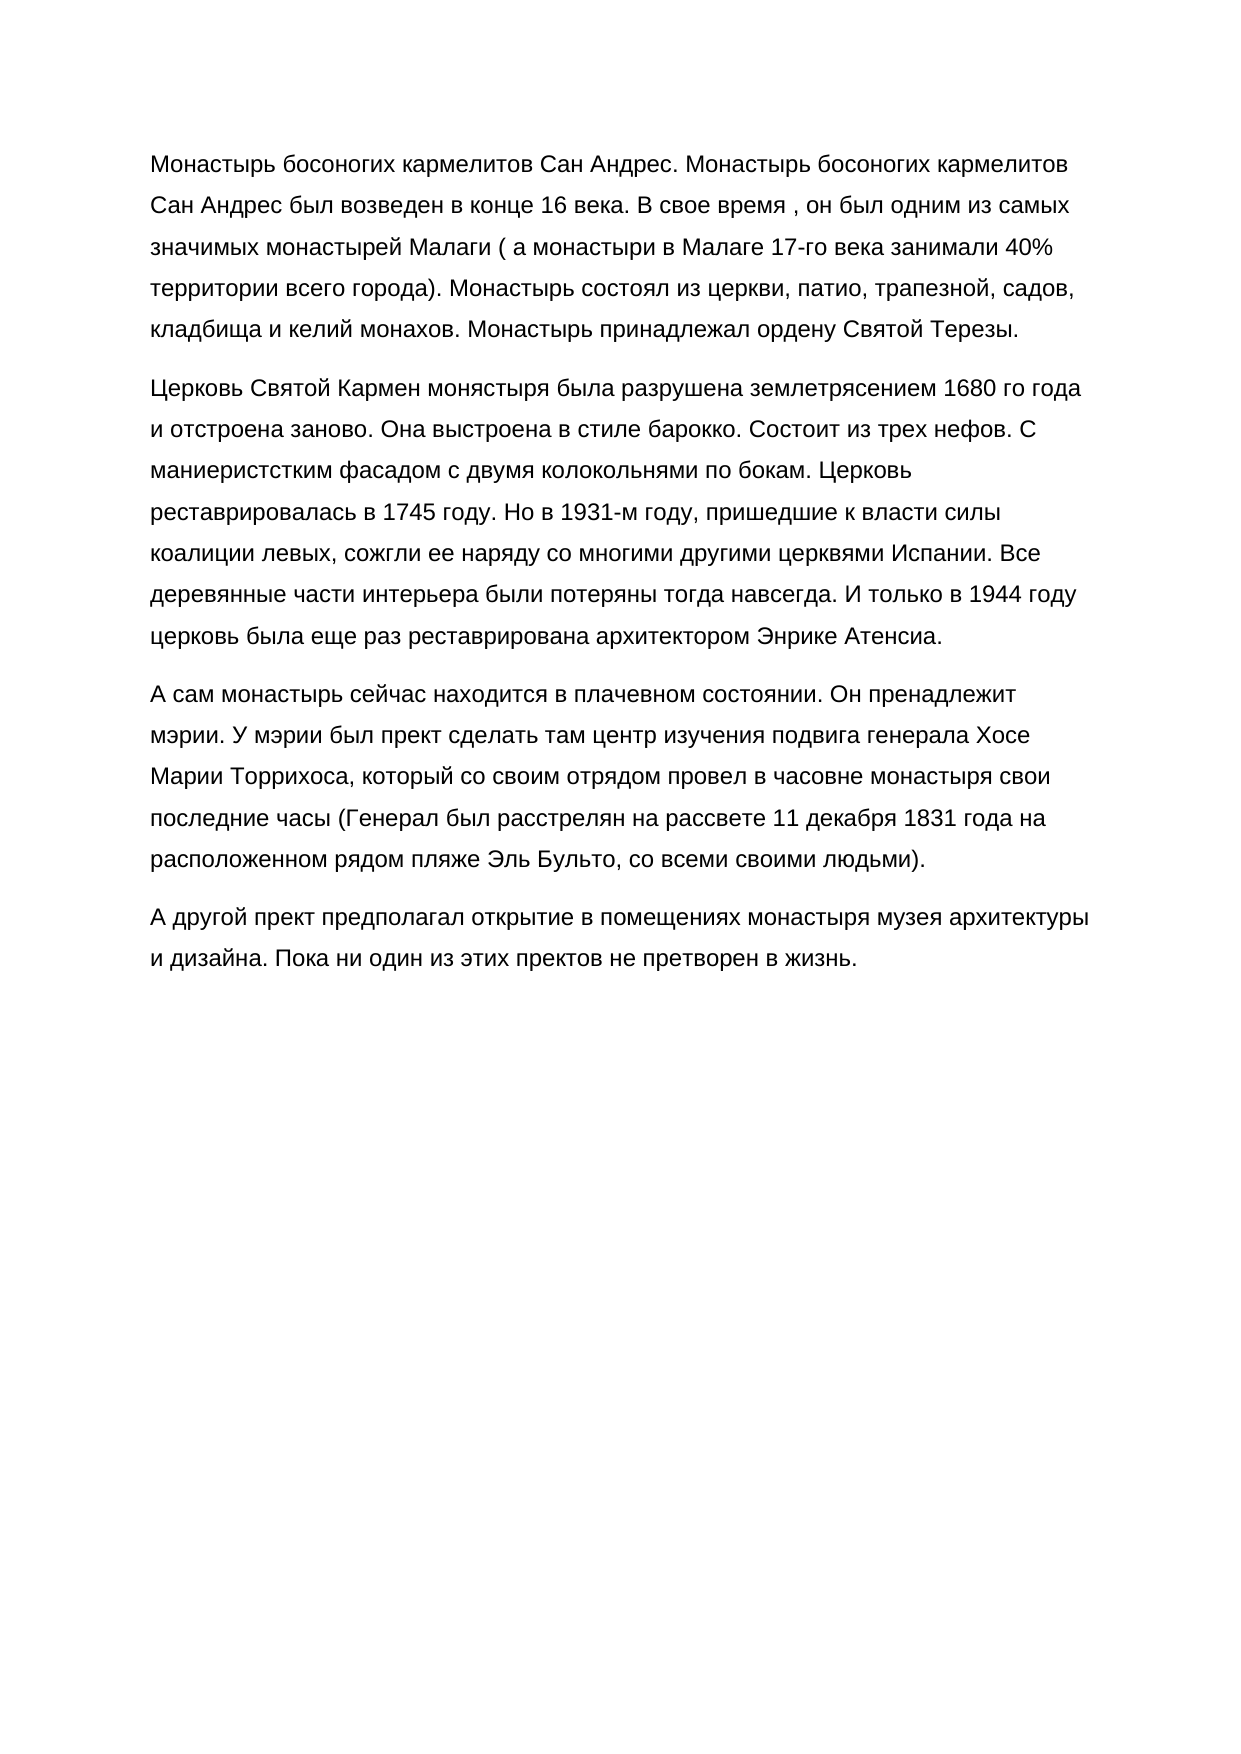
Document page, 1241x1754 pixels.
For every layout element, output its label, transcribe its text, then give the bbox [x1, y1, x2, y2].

text А сам монастырь сейчас находится в плачевном состоянии. Он пренадлежит мэрии. У мэрии был прект сделать там центр изучения подвига генерала Хосе Марии Торрихоса, который со своим отрядом провел в часовне монастыря свои последние часы (Генерал был расстрелян на рассвете 11 декабря 1831 года на расположенном рядом пляже Эль Бульто, со всеми своими людьми). [150, 679, 1090, 873]
text А другой прект предполагал открытие в помещениях монастыря музея архитектуры и дизайна. Пока ни один из этих пректов не претворен в жизнь. [150, 931, 1090, 972]
text Церковь Святой Кармен монястыря была разрушена землетрясением 1680 го года и отстроена заново. Она выстроена в стиле барокко. Состоит из трех нефов. С маниеристстким фасадом с двумя колокольнями по бокам. Церковь реставрировалась в 1745 году. Но в 1931-м году, пришедшие к власти силы коалиции левых, сожгли ее наряду со многими другими церквями Испании. Все деревянные части интерьера были потеряны тогда навсегда. И только в 1944 году церковь была еще раз реставрирована архитектором Энрике Атенсиа. [150, 373, 1090, 649]
text Монастырь босоногих кармелитов Сан Андрес. Монастырь босоногих кармелитов Сан Андрес был возведен в конце 16 века. В свое время , он был одним из самых значимых монастырей Малаги ( а монастыри в Малаге 17-го века занимали 40% территории всего города). Монастырь состоял из церкви, патио, трапезной, садов, кладбища и келий монахов. Монастырь принадлежал ордену Святой Терезы. [150, 150, 1090, 343]
